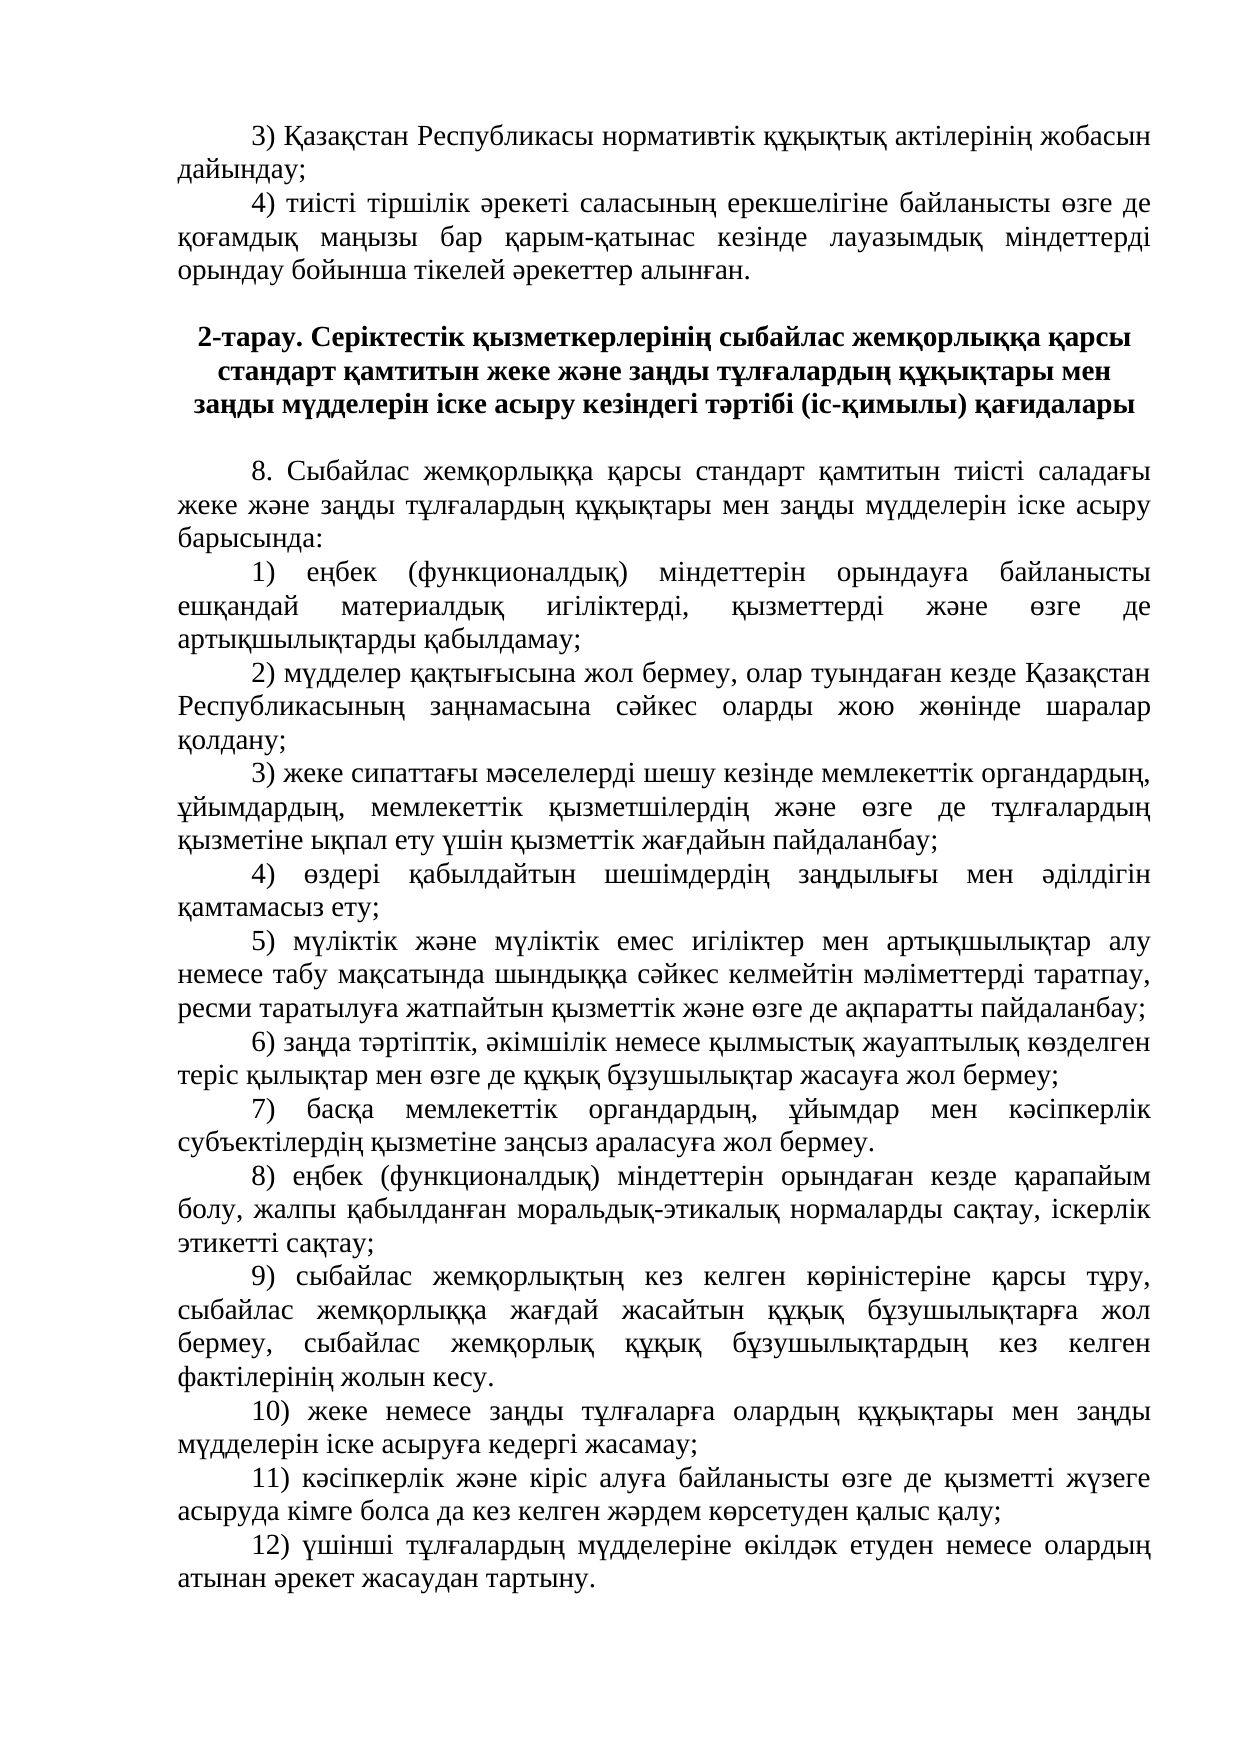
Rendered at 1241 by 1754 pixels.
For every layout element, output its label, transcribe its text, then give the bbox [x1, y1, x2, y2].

text 10) жеке немесе заңды тұлғаларға олардың құқықтары мен заңды мүдделерін іске асыруға кедергі жасамау; [177, 1393, 1152, 1460]
text 3) Қазақстан Республикасы нормативтік құқықтық актілерінің жобасын дайындау; [177, 118, 1152, 185]
text 9) сыбайлас жемқорлықтың кез келген көріністеріне қарсы тұру, сыбайлас жемқорлыққа жағдай жасайтын құқық бұзушылықтарға жол бермеу, сыбайлас жемқорлық құқық бұзушылықтардың кез келген фактілерінің жолын кесу. [177, 1258, 1152, 1393]
text 2) мүдделер қақтығысына жол бермеу, олар туындаған кезде Қазақстан Республикасының заңнамасына сәйкес оларды жою жөнінде шаралар қолдану; [177, 655, 1152, 755]
text 4) өздері қабылдайтын шешімдердің заңдылығы мен әділдігін қамтамасыз ету; [177, 856, 1152, 923]
text 11) кәсіпкерлік және кіріс алуға байланысты өзге де қызметті жүзеге асыруда кімге болса да кез келген жәрдем көрсетуден қалыс қалу; [177, 1460, 1152, 1527]
text 7) басқа мемлекеттік органдардың, ұйымдар мен кәсіпкерлік субъектілердің қызметіне заңсыз араласуға жол бермеу. [177, 1091, 1152, 1158]
text 8. Сыбайлас жемқорлыққа қарсы стандарт қамтитын тиісті саладағы жеке және заңды тұлғалардың құқықтары мен заңды мүдделерін іске асыру барысында: [177, 453, 1152, 554]
text 2-тарау. Серіктестік қызметкерлерінің сыбайлас жемқорлыққа қарсы стандарт қамтитын жеке және заңды тұлғалардың құқықтары мен заңды мүдделерін іске асыру кезіндегі тәртібі (іс-қимылы) қағидалары [177, 319, 1152, 420]
text 5) мүліктік және мүліктік емес игіліктер мен артықшылықтар алу немесе табу мақсатында шындыққа сәйкес келмейтін мәліметтерді таратпау, ресми таратылуға жатпайтын қызметтік және өзге де ақпаратты пайдаланбау; [177, 923, 1152, 1024]
text 3) жеке сипаттағы мәселелерді шешу кезінде мемлекеттік органдардың, ұйымдардың, мемлекеттік қызметшілердің және өзге де тұлғалардың қызметіне ықпал ету үшін қызметтік жағдайын пайдаланбау; [177, 755, 1152, 856]
text 12) үшінші тұлғалардың мүдделеріне өкілдәк етуден немесе олардың атынан әрекет жасаудан тартыну. [177, 1527, 1152, 1594]
text 6) заңда тәртіптік, әкімшілік немесе қылмыстық жауаптылық көзделген теріс қылықтар мен өзге де құқық бұзушылықтар жасауға жол бермеу; [177, 1024, 1152, 1091]
text 1) еңбек (функционалдық) міндеттерін орындауға байланысты ешқандай материалдық игіліктерді, қызметтерді және өзге де артықшылықтарды қабылдамау; [177, 554, 1152, 655]
text 4) тиісті тіршілік әрекеті саласының ерекшелігіне байланысты өзге де қоғамдық маңызы бар қарым-қатынас кезінде лауазымдық міндеттерді орындау бойынша тікелей әрекеттер алынған. [177, 185, 1152, 286]
text 8) еңбек (функционалдық) міндеттерін орындаған кезде қарапайым болу, жалпы қабылданған моральдық-этикалық нормаларды сақтау, іскерлік этикетті сақтау; [177, 1158, 1152, 1258]
